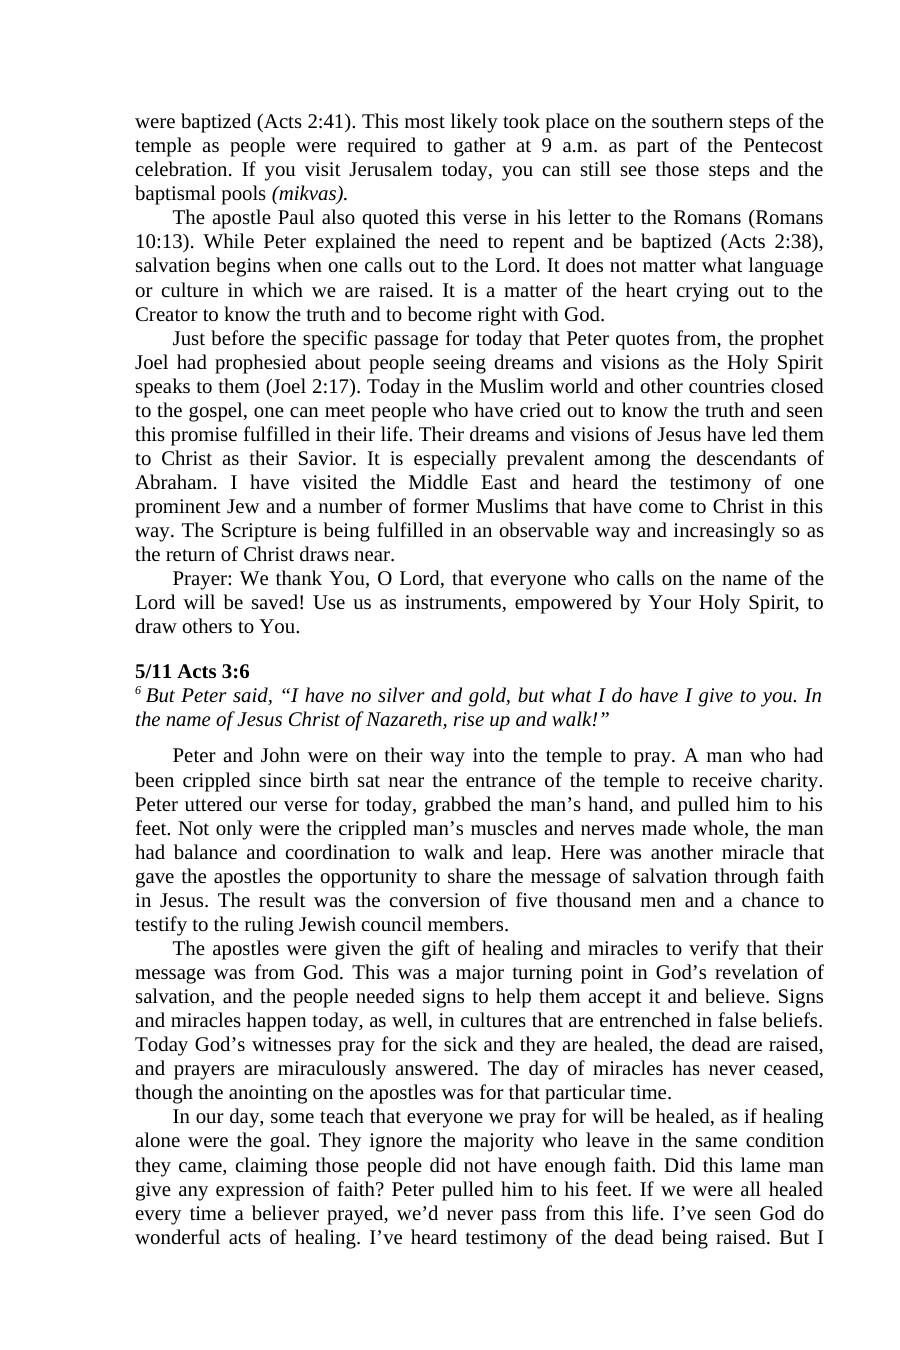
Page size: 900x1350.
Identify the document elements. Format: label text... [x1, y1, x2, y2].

text 6 But Peter said, “I have no silver and gold, but what I do have I give to you. In the name of Jesus Christ of Nazareth, rise up and walk!” [135, 683, 825, 731]
text Peter and John were on their way into the temple to pray. A man who had been crippled since birth sat near the entrance of the temple to receive charity. Peter uttered our verse for today, grabbed the man’s hand, and pulled him to his feet. Not only were the crippled man’s muscles and nerves made whole, the man had balance and coordination to walk and leap. Here was another miracle that gave the apostles the opportunity to share the message of salvation through faith in Jesus. The result was the conversion of five thousand men and a chance to testify to the ruling Jewish council members. [135, 743, 825, 936]
text The apostle Paul also quoted this verse in his letter to the Romans (Romans 10:13). While Peter explained the need to repent and be baptized (Acts 2:38), salvation begins when one calls out to the Lord. It does not matter what language or culture in which we are raised. It is a matter of the heart crying out to the Creator to know the truth and to become right with God. [135, 205, 825, 326]
text Just before the specific passage for today that Peter quotes from, the prophet Joel had prophesied about people seeing dreams and visions as the Holy Spirit speaks to them (Joel 2:17). Today in the Muslim world and other countries closed to the gospel, one can meet people who have cried out to know the truth and seen this promise fulfilled in their life. Their dreams and visions of Jesus have led them to Christ as their Savior. It is especially prevalent among the descendants of Abraham. I have visited the Middle East and heard the testimony of one prominent Jew and a number of former Muslims that have come to Christ in this way. The Scripture is being fulfilled in an observable way and increasingly so as the return of Christ draws near. [135, 326, 825, 566]
subtitle 5/11 Acts 3:6 [135, 659, 825, 683]
text The apostles were given the gift of healing and miracles to verify that their message was from God. This was a major turning point in God’s revelation of salvation, and the people needed signs to help them accept it and believe. Signs and miracles happen today, as well, in cultures that are entrenched in false beliefs. Today God’s witnesses pray for the sick and they are healed, the dead are raised, and prayers are miraculously answered. The day of miracles has never ceased, though the anointing on the apostles was for that particular time. [135, 936, 825, 1104]
text Prayer: We thank You, O Lord, that everyone who calls on the name of the Lord will be saved! Use us as instruments, empowered by Your Holy Spirit, to draw others to You. [135, 566, 825, 638]
